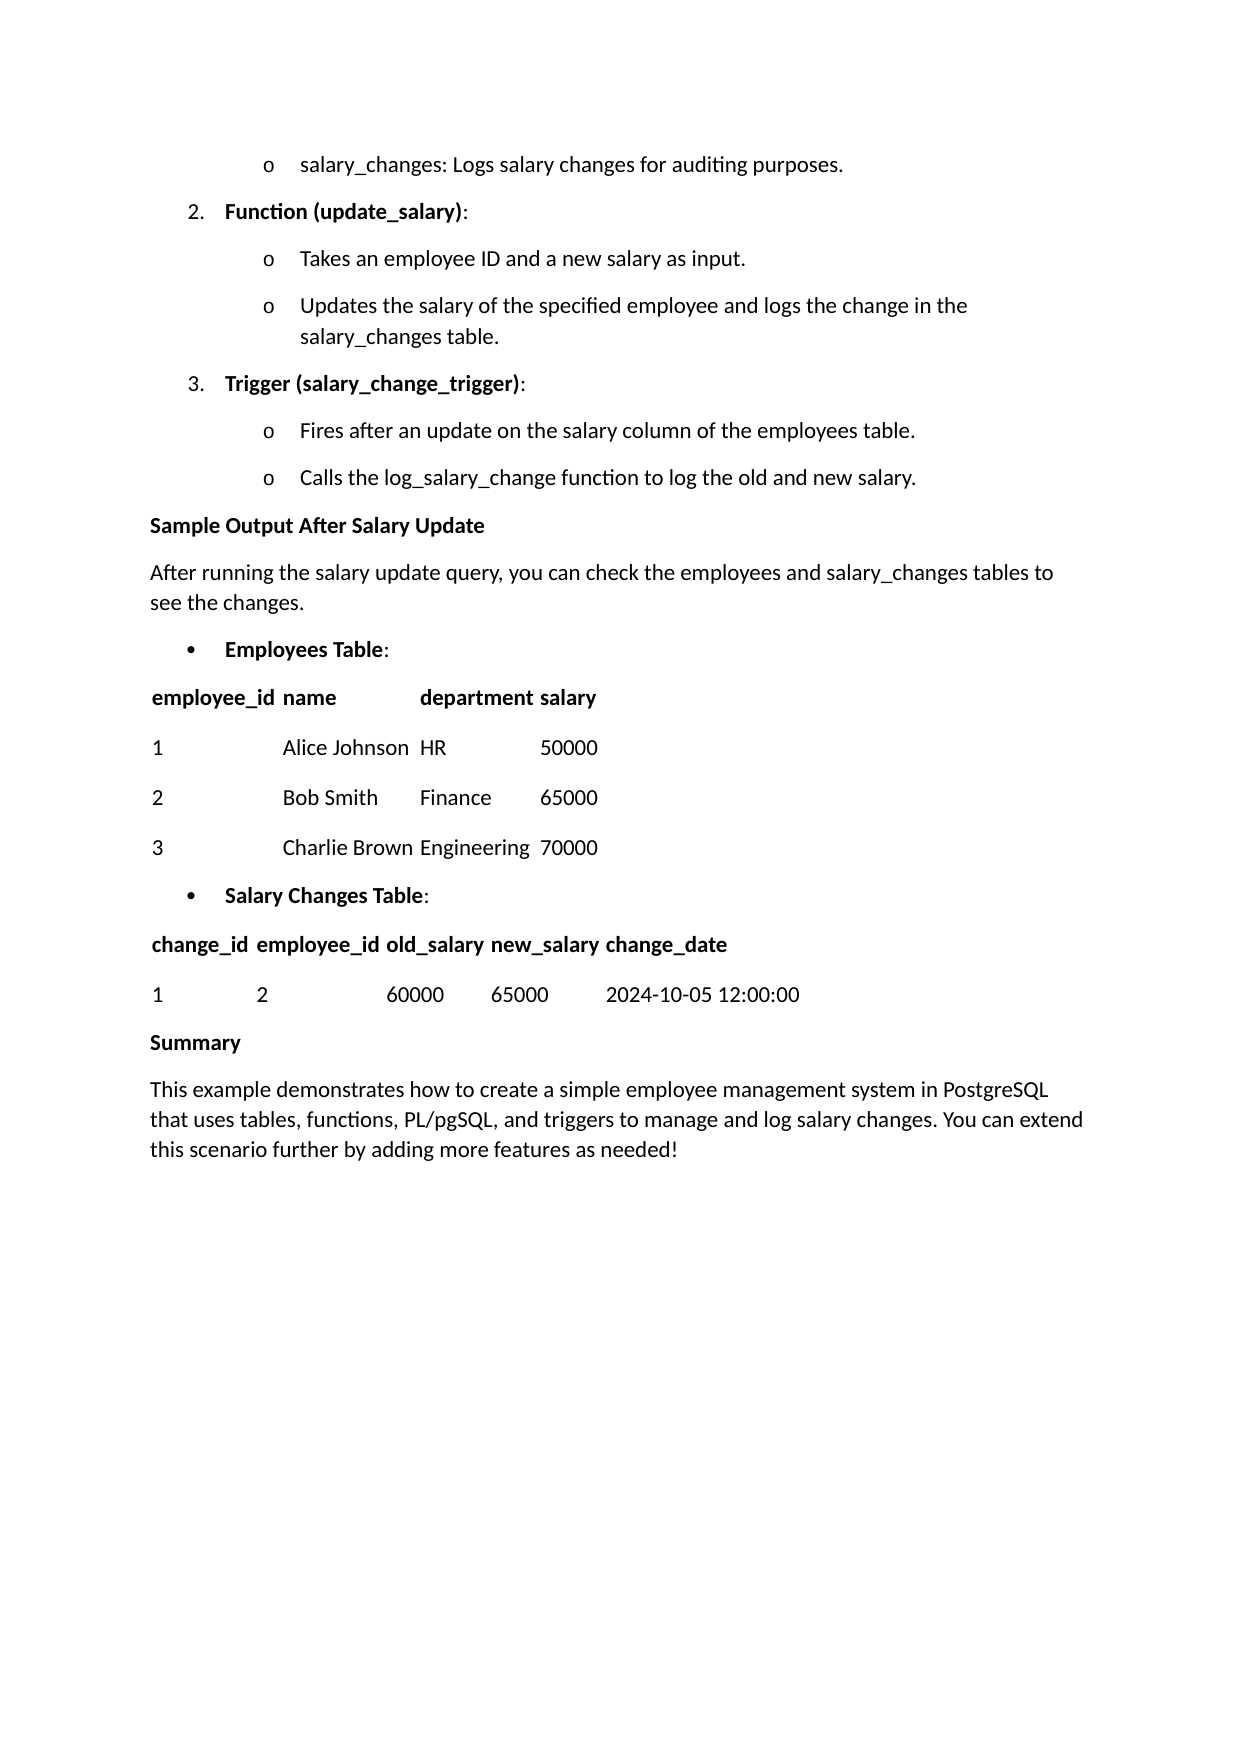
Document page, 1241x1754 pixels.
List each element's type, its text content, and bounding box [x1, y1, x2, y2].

list Salary Changes Table: [187, 881, 1090, 909]
table_header employee_id [255, 928, 384, 978]
list Function (update_salary): [187, 197, 1090, 225]
table_cell 65000 [538, 782, 604, 831]
list Fires after an update on the salary column of the employees table. [262, 416, 1090, 445]
table_cell 1 [150, 978, 255, 1028]
table_cell 50000 [538, 732, 604, 782]
table_cell 1 [150, 732, 281, 782]
table_cell Charlie Brown [281, 831, 418, 881]
table_cell Alice Johnson [281, 732, 418, 782]
list Takes an employee ID and a new salary as input. [262, 244, 1090, 273]
table_cell 2024-10-05 12:00:00 [604, 978, 806, 1028]
table_header change_date [604, 928, 806, 978]
table_header old_salary [385, 928, 489, 978]
text Summary [150, 1028, 1090, 1056]
table_cell 60000 [385, 978, 489, 1028]
list Calls the log_salary_change function to log the old and new salary. [262, 463, 1090, 492]
table_cell HR [418, 732, 538, 782]
table_header employee_id [150, 682, 281, 732]
table_cell 70000 [538, 831, 604, 881]
table_cell 2 [255, 978, 384, 1028]
table_cell Engineering [418, 831, 538, 881]
table_cell 3 [150, 831, 281, 881]
list Updates the salary of the specified employee and logs the change in the salary_changes table. [262, 292, 1090, 350]
list Employees Table: [187, 635, 1090, 663]
list salary_changes: Logs salary changes for auditing purposes. [262, 150, 1090, 178]
table_cell 65000 [489, 978, 604, 1028]
table_header name [281, 682, 418, 732]
table_cell 2 [150, 782, 281, 831]
table_header department [418, 682, 538, 732]
table_cell Finance [418, 782, 538, 831]
text Sample Output After Salary Update [150, 511, 1090, 539]
table_header salary [538, 682, 604, 732]
table_header change_id [150, 928, 255, 978]
text This example demonstrates how to create a simple employee management system in PostgreSQL that uses tables, functions, PL/pgSQL, and triggers to manage and log salary changes. You can extend this scenario further by adding more features as needed! [150, 1075, 1090, 1163]
text After running the salary update query, you can check the employees and salary_changes tables to see the changes. [150, 558, 1090, 616]
list Trigger (salary_change_trigger): [187, 369, 1090, 397]
table_header new_salary [489, 928, 604, 978]
table_cell Bob Smith [281, 782, 418, 831]
